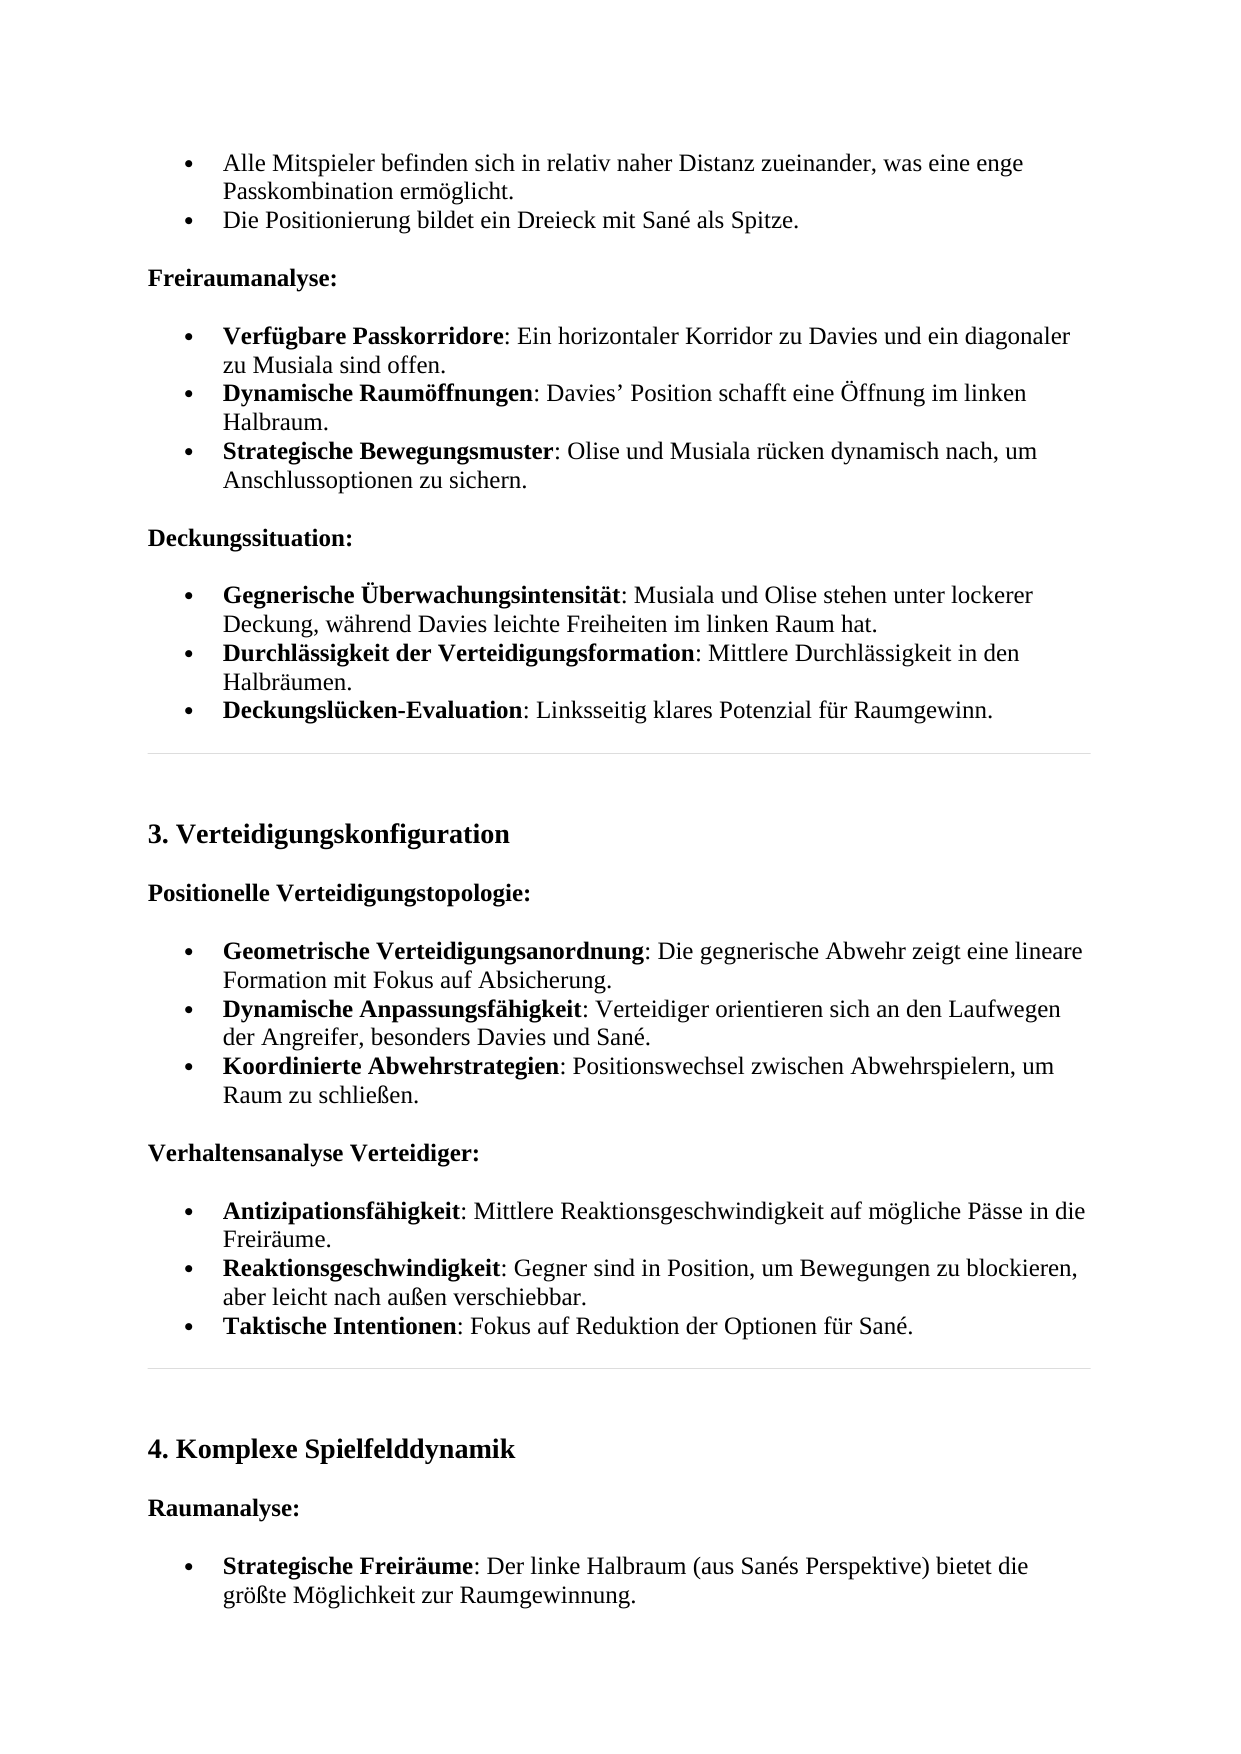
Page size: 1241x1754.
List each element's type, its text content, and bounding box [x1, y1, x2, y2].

text Raumanalyse: [148, 1493, 1093, 1522]
text Positionelle Verteidigungstopologie: [148, 878, 1093, 907]
text Verhaltensanalyse Verteidiger: [148, 1138, 1093, 1167]
text Freiraumanalyse: [148, 263, 1093, 292]
text Deckungssituation: [148, 523, 1093, 551]
list Gegnerische Überwachungsintensität: Musiala und Olise stehen unter lockerer Deckung, während Davies leichte Freiheiten im linken Raum hat. [185, 581, 1093, 638]
list Koordinierte Abwehrstrategien: Positionswechsel zwischen Abwehrspielern, um Raum zu schließen. [185, 1051, 1093, 1109]
list Reaktionsgeschwindigkeit: Gegner sind in Position, um Bewegungen zu blockieren, aber leicht nach außen verschiebbar. [185, 1253, 1093, 1311]
list Verfügbare Passkorridore: Ein horizontaler Korridor zu Davies und ein diagonaler zu Musiala sind offen. [185, 321, 1093, 378]
list Taktische Intentionen: Fokus auf Reduktion der Optionen für Sané. [185, 1311, 1093, 1339]
text 3. Verteidigungskonfiguration [148, 817, 1093, 849]
list Deckungslücken-Evaluation: Linksseitig klares Potenzial für Raumgewinn. [185, 696, 1093, 724]
list Alle Mitspieler befinden sich in relativ naher Distanz zueinander, was eine enge Passkombination ermöglicht. [185, 148, 1093, 205]
list Durchlässigkeit der Verteidigungsformation: Mittlere Durchlässigkeit in den Halbräumen. [185, 638, 1093, 696]
list Geometrische Verteidigungsanordnung: Die gegnerische Abwehr zeigt eine lineare Formation mit Fokus auf Absicherung. [185, 936, 1093, 994]
list Dynamische Anpassungsfähigkeit: Verteidiger orientieren sich an den Laufwegen der Angreifer, besonders Davies und Sané. [185, 994, 1093, 1051]
list Strategische Freiräume: Der linke Halbraum (aus Sanés Perspektive) bietet die größte Möglichkeit zur Raumgewinnung. [185, 1551, 1093, 1609]
text 4. Komplexe Spielfelddynamik [148, 1432, 1093, 1464]
list Antizipationsfähigkeit: Mittlere Reaktionsgeschwindigkeit auf mögliche Pässe in die Freiräume. [185, 1196, 1093, 1253]
list Dynamische Raumöffnungen: Davies’ Position schafft eine Öffnung im linken Halbraum. [185, 378, 1093, 436]
list Strategische Bewegungsmuster: Olise und Musiala rücken dynamisch nach, um Anschlussoptionen zu sichern. [185, 436, 1093, 493]
list Die Positionierung bildet ein Dreieck mit Sané als Spitze. [185, 205, 1093, 234]
